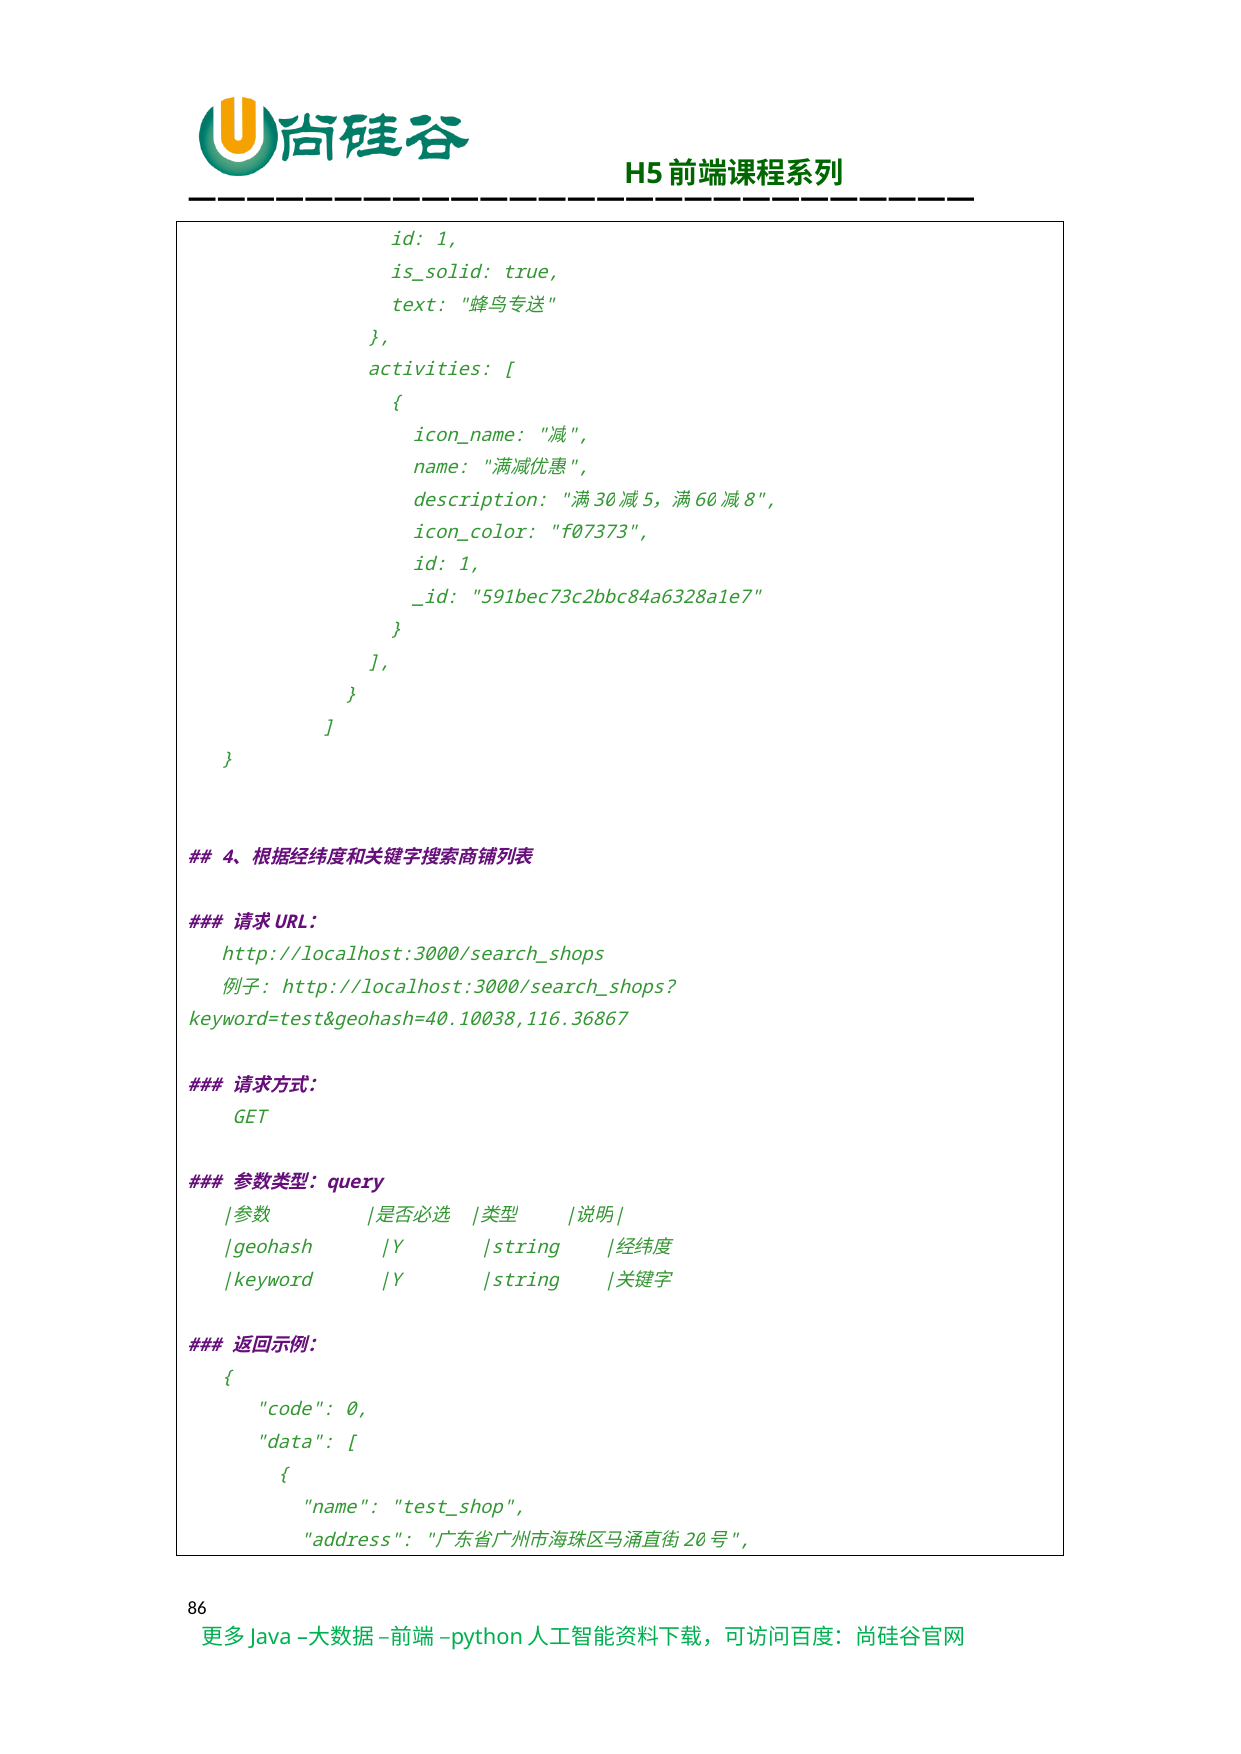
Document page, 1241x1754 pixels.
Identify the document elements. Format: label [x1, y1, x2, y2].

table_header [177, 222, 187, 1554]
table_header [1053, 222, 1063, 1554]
picture [187, 88, 476, 184]
